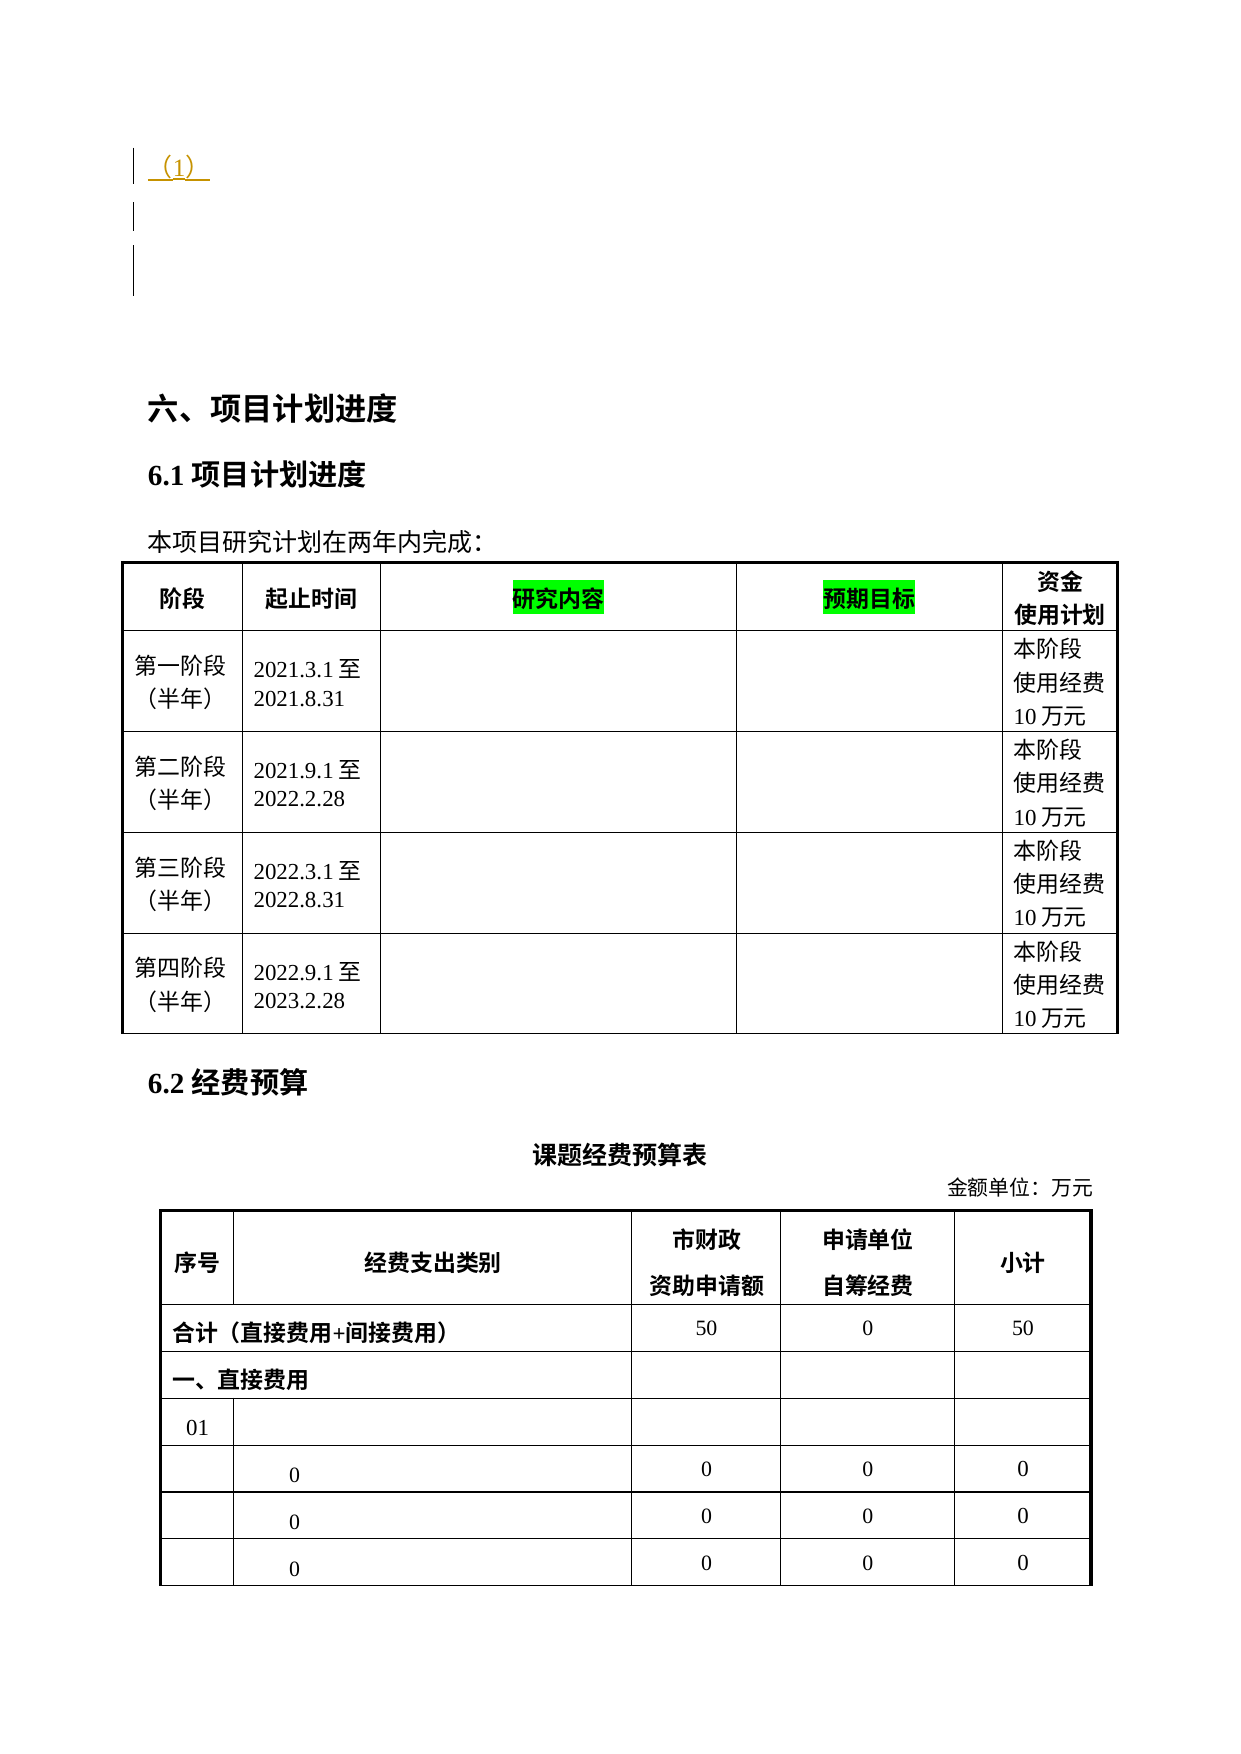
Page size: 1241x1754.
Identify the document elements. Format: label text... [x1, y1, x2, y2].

table_cell [381, 732, 736, 832]
table_cell [781, 1352, 954, 1398]
table_cell 第二阶段 （半年） [124, 732, 242, 832]
table_cell 合计（直接费用+间接费用） [162, 1305, 631, 1351]
table_header 阶段 [124, 564, 242, 630]
table_cell 第四阶段 （半年） [124, 934, 242, 1033]
subtitle 6.2 经费预算 [148, 1059, 1092, 1102]
subtitle 6.1 项目计划进度 [148, 451, 1092, 494]
table_cell 50 [632, 1305, 780, 1351]
table_header 经费支出类别 [234, 1212, 631, 1304]
table_cell 2022.9.1至 2023.2.28 [243, 934, 380, 1033]
table_cell [162, 1493, 233, 1538]
table_cell [955, 1352, 1089, 1398]
table_cell [955, 1399, 1089, 1444]
table_cell 本阶段 使用经费10万元 [1003, 732, 1116, 832]
table_cell [381, 934, 736, 1033]
subtitle 六、项目计划进度 [148, 384, 1092, 429]
table_cell 0 [955, 1539, 1089, 1585]
table_cell [737, 833, 1002, 932]
table_header 起止时间 [243, 564, 380, 630]
table_cell 2022.3.1至 2022.8.31 [243, 833, 380, 932]
table_cell 0 [234, 1539, 631, 1585]
table_cell 0 [632, 1539, 780, 1585]
table_cell 本阶段 使用经费10万元 [1003, 631, 1116, 731]
table_cell 50 [955, 1305, 1089, 1351]
table_header 研究内容 [381, 564, 736, 630]
table_cell [162, 1539, 233, 1585]
text 本项目研究计划在两年内完成： [148, 515, 1092, 561]
table_cell 0 [781, 1305, 954, 1351]
table_cell 0 [781, 1539, 954, 1585]
table_header 资金 使用计划 [1003, 564, 1116, 630]
table_cell [737, 732, 1002, 832]
table_cell 2021.9.1至 2022.2.28 [243, 732, 380, 832]
table_cell 一、直接费用 [162, 1352, 631, 1398]
table_cell 0 [632, 1493, 780, 1538]
table_cell [781, 1399, 954, 1444]
table_cell [737, 934, 1002, 1033]
table_header 申请单位 自筹经费 [781, 1212, 954, 1304]
table_cell [381, 631, 736, 731]
table_cell 0 [781, 1493, 954, 1538]
table_cell [632, 1352, 780, 1398]
table_cell 第三阶段 （半年） [124, 833, 242, 932]
table_header 市财政 资助申请额 [632, 1212, 780, 1304]
table_cell 第一阶段（半年） [124, 631, 242, 731]
table_cell 0 [632, 1446, 780, 1491]
table_cell 本阶段 使用经费10万元 [1003, 934, 1116, 1033]
table_cell 0 [955, 1446, 1089, 1491]
table_cell 01 [162, 1399, 233, 1444]
text 金额单位：万元 [148, 1171, 1092, 1202]
table_cell 本阶段 使用经费10万元 [1003, 833, 1116, 932]
table_cell [381, 833, 736, 932]
table_cell [234, 1399, 631, 1444]
text 课题经费预算表 [148, 1135, 1092, 1171]
table_cell 0 [955, 1493, 1089, 1538]
table_cell [632, 1399, 780, 1444]
table_cell 2021.3.1至 2021.8.31 [243, 631, 380, 731]
table_cell 0 [234, 1493, 631, 1538]
table_cell 0 [234, 1446, 631, 1491]
table_cell 0 [781, 1446, 954, 1491]
table_cell [162, 1446, 233, 1491]
table_header 小计 [955, 1212, 1089, 1304]
table_cell [737, 631, 1002, 731]
table_header 序号 [162, 1212, 233, 1304]
table_header 预期目标 [737, 564, 1002, 630]
